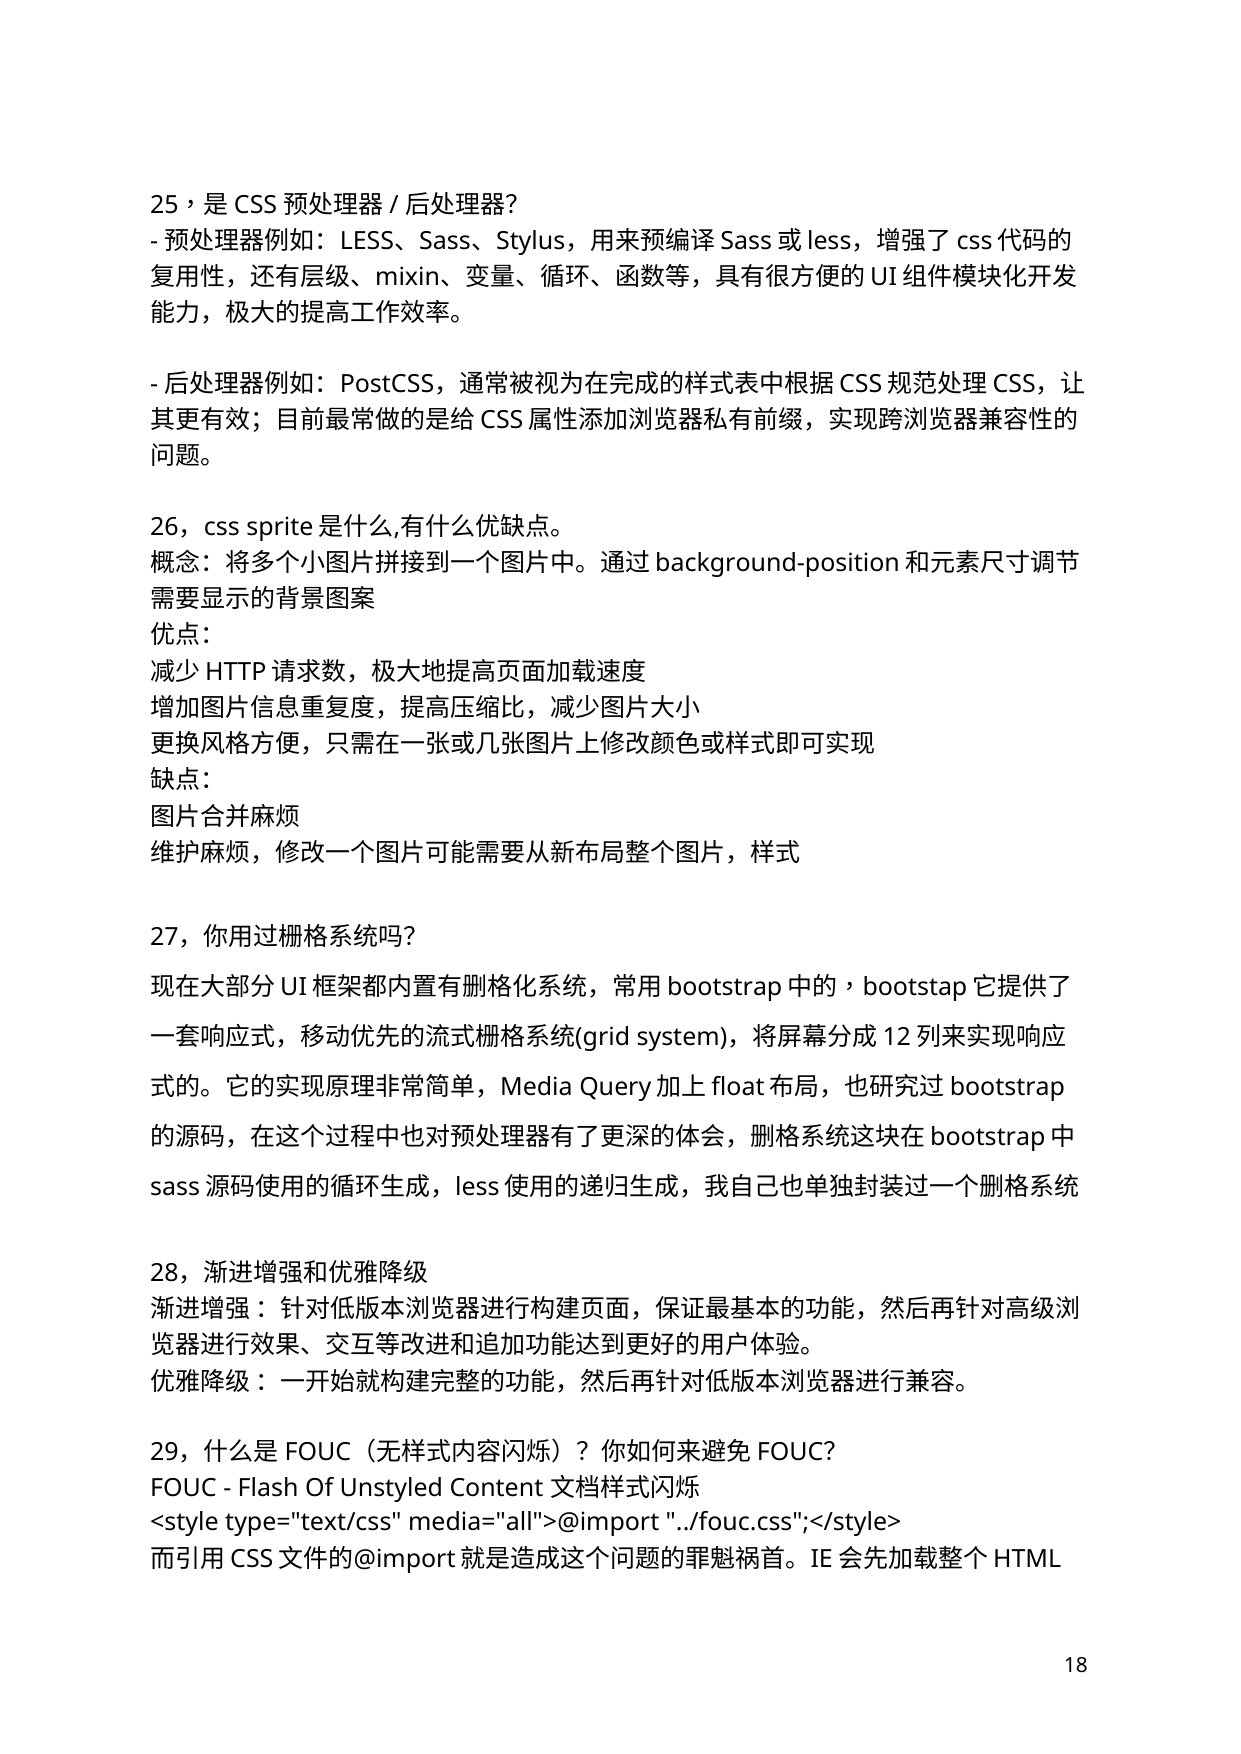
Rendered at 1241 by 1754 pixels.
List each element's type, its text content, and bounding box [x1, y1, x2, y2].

text 缺点： [150, 760, 1090, 796]
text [150, 1538, 1090, 1574]
text 现在大部分UI框架都内置有删格化系统，常用bootstrap中的，bootstap它提供了一套响应式，移动优先的流式栅格系统(grid system)，将屏幕分成12列来实现响应式的。它的实现原理非常简单，Media Query加上float布局，也研究过bootstrap的源码，在这个过程中也对预处理器有了更深的体会，删格系统这块在bootstrap中sass源码使用的循环生成，less使用的递归生成，我自己也单独封装过一个删格系统 [150, 952, 1090, 1202]
text 26，css sprite是什么,有什么优缺点。 [150, 506, 1090, 542]
text - 后处理器例如：PostCSS，通常被视为在完成的样式表中根据CSS规范处理CSS，让其更有效；目前最常做的是给CSS属性添加浏览器私有前缀，实现跨浏览器兼容性的问题。 [150, 363, 1090, 472]
text 减少HTTP请求数，极大地提高页面加载速度 [150, 651, 1090, 687]
text 28，渐进增强和优雅降级 [150, 1252, 1090, 1289]
text 27，你用过栅格系统吗？ [150, 902, 1090, 952]
text 维护麻烦，修改一个图片可能需要从新布局整个图片，样式 [150, 832, 1090, 868]
text 优点： [150, 615, 1090, 651]
text 29，什么是 FOUC（无样式内容闪烁）？你如何来避免 FOUC？ [150, 1432, 1090, 1468]
text - 预处理器例如：LESS、Sass、Stylus，用来预编译Sass或less，增强了css代码的复用性，还有层级、mixin、变量、循环、函数等，具有很方便的UI组件模块化开发能力，极大的提高工作效率。 [150, 220, 1090, 329]
text 25，是CSS 预处理器 / 后处理器？ [150, 184, 1090, 220]
text 更换风格方便，只需在一张或几张图片上修改颜色或样式即可实现 [150, 723, 1090, 760]
text 图片合并麻烦 [150, 796, 1090, 832]
text 优雅降级 ：一开始就构建完整的功能，然后再针对低版本浏览器进行兼容。 [150, 1361, 1090, 1397]
text <style type="text/css" media="all">@import "../fouc.css";</style> [150, 1504, 1090, 1538]
text 渐进增强 ：针对低版本浏览器进行构建页面，保证最基本的功能，然后再针对高级浏览器进行效果、交互等改进和追加功能达到更好的用户体验。 [150, 1289, 1090, 1361]
text 概念：将多个小图片拼接到一个图片中。通过background-position和元素尺寸调节需要显示的背景图案 [150, 542, 1090, 615]
text 增加图片信息重复度，提高压缩比，减少图片大小 [150, 687, 1090, 723]
text FOUC - Flash Of Unstyled Content 文档样式闪烁 [150, 1468, 1090, 1504]
